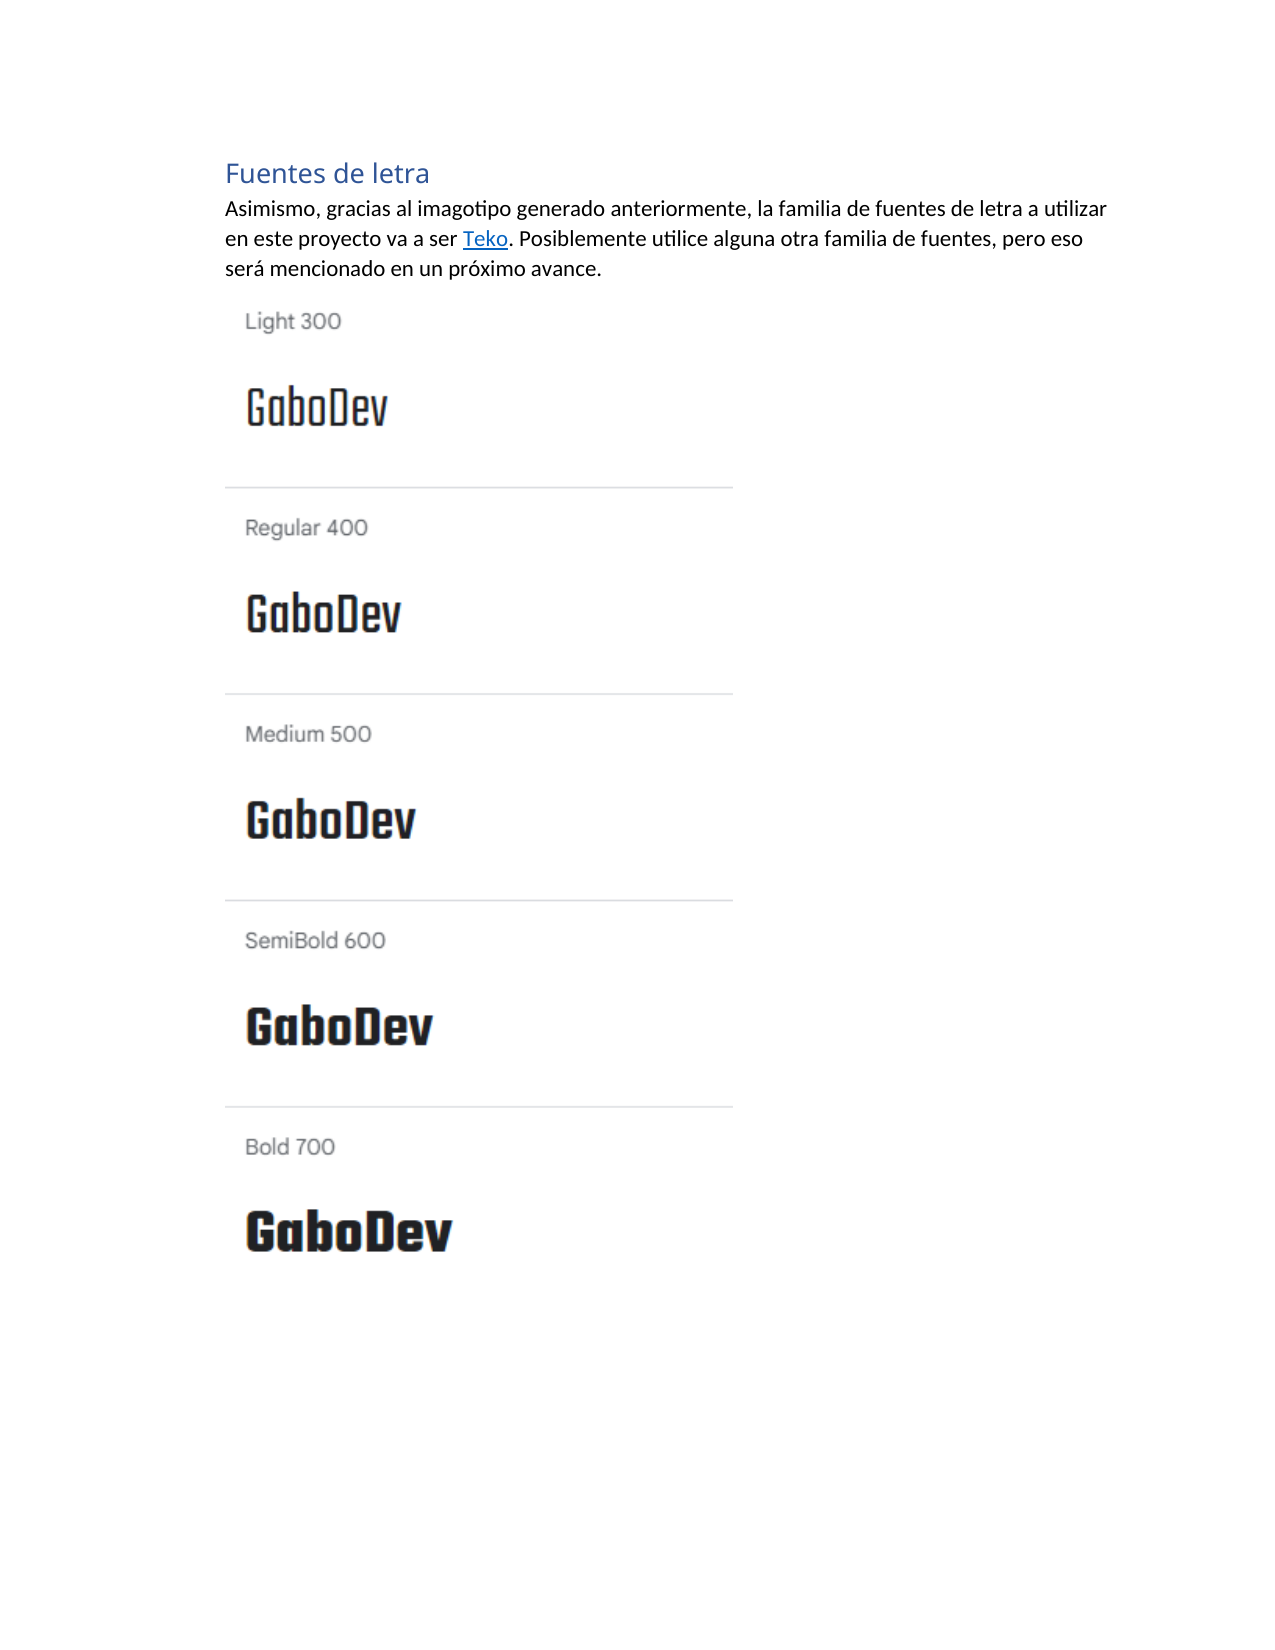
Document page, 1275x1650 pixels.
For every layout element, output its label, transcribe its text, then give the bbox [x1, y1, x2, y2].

subtitle Fuentes de letra [150, 154, 1125, 191]
picture [225, 301, 733, 1280]
text Asimismo, gracias al imagotipo generado anteriormente, la familia de fuentes de letra a utilizar en este proyecto va a ser Teko. Posiblemente utilice alguna otra familia de fuentes, pero eso será mencionado en un próximo avance. [225, 194, 1125, 282]
